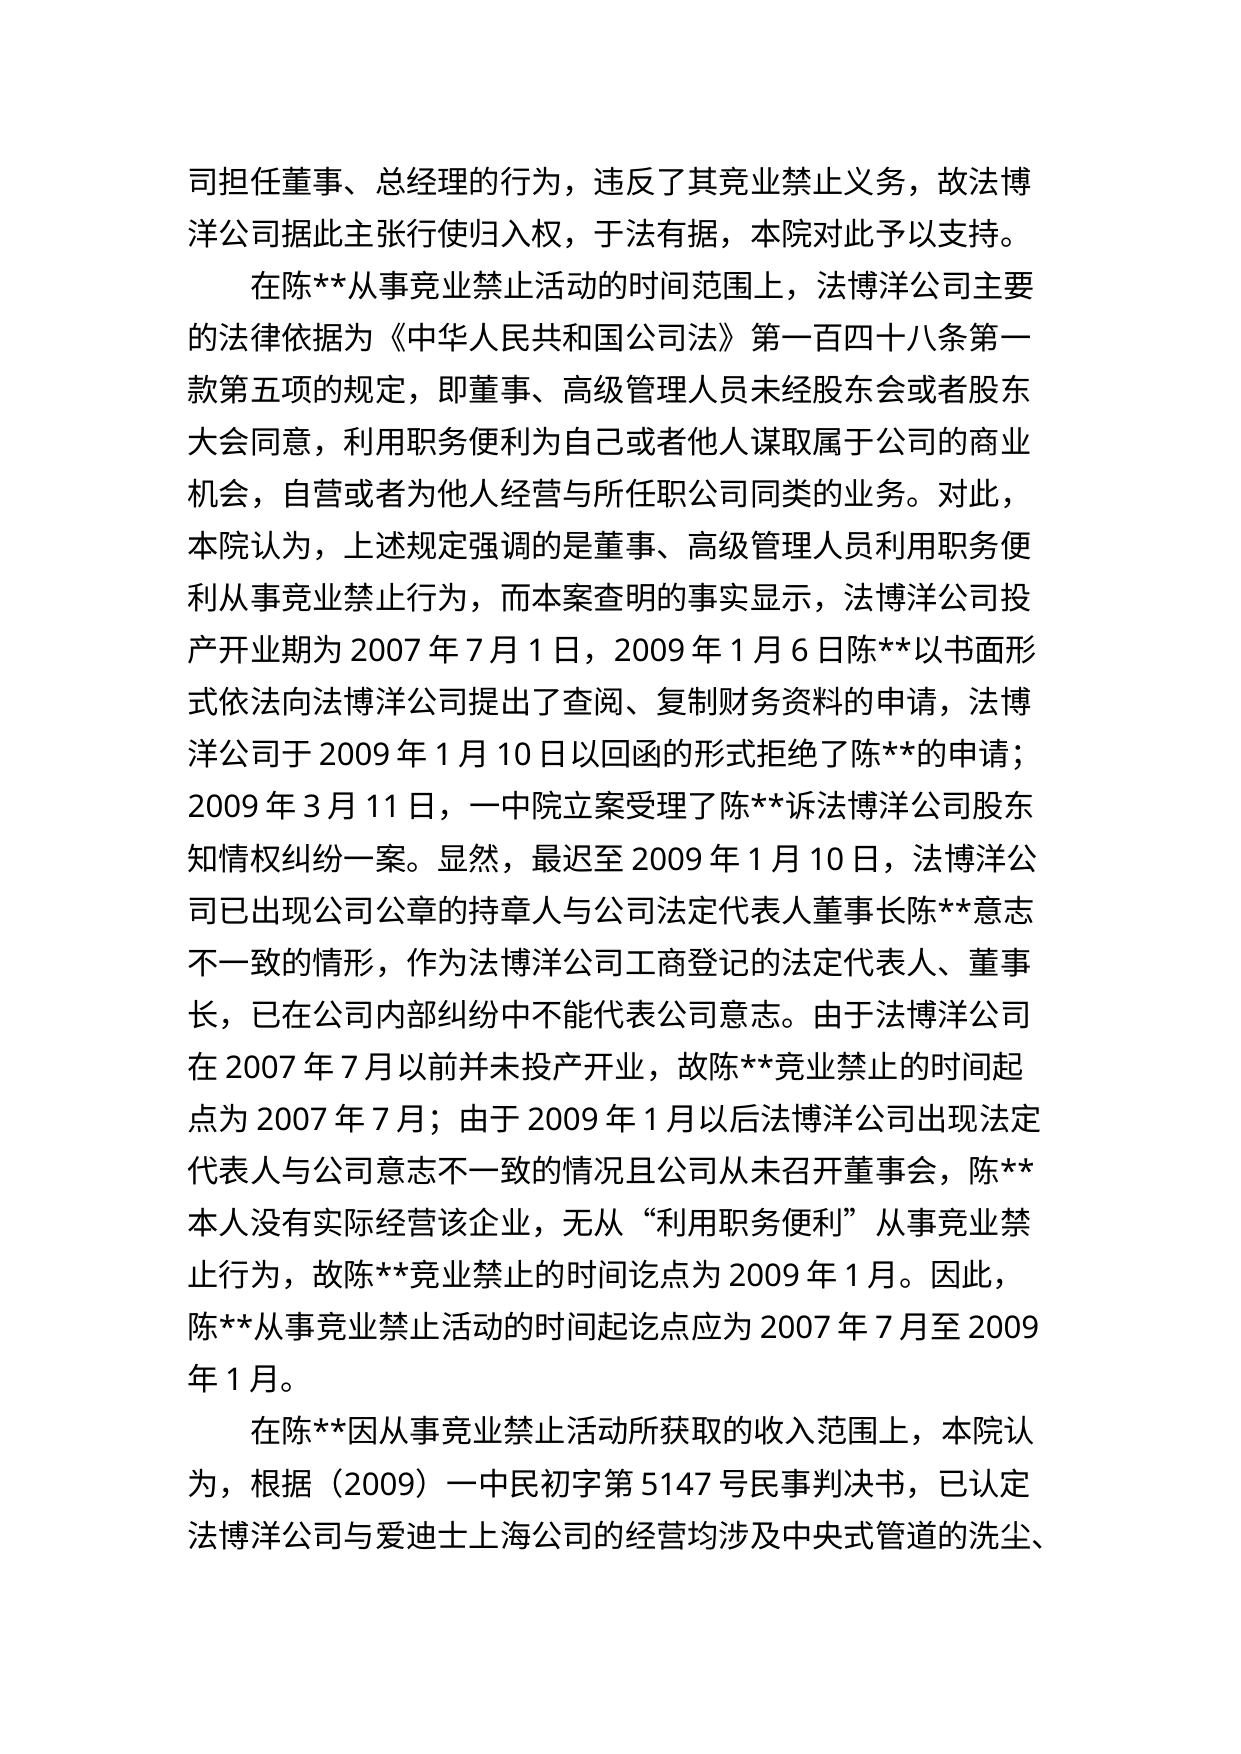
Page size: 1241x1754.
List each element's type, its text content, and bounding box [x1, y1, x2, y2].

text 在陈**从事竞业禁止活动的时间范围上，法博洋公司主要的法律依据为《中华人民共和国公司法》第一百四十八条第一款第五项的规定，即董事、高级管理人员未经股东会或者股东大会同意，利用职务便利为自己或者他人谋取属于公司的商业机会，自营或者为他人经营与所任职公司同类的业务。对此，本院认为，上述规定强调的是董事、高级管理人员利用职务便利从事竞业禁止行为，而本案查明的事实显示，法博洋公司投产开业期为2007年7月1日，2009年1月6日陈**以书面形式依法向法博洋公司提出了查阅、复制财务资料的申请，法博洋公司于2009年1月10日以回函的形式拒绝了陈**的申请；2009年3月11日，一中院立案受理了陈**诉法博洋公司股东知情权纠纷一案。显然，最迟至2009年1月10日，法博洋公司已出现公司公章的持章人与公司法定代表人董事长陈**意志不一致的情形，作为法博洋公司工商登记的法定代表人、董事长，已在公司内部纠纷中不能代表公司意志。由于法博洋公司在2007年7月以前并未投产开业，故陈**竞业禁止的时间起点为2007年7月；由于2009年1月以后法博洋公司出现法定代表人与公司意志不一致的情况且公司从未召开董事会，陈**本人没有实际经营该企业，无从“利用职务便利”从事竞业禁止行为，故陈**竞业禁止的时间讫点为2009年1月。因此，陈**从事竞业禁止活动的时间起讫点应为2007年7月至2009年1月。 [187, 254, 1053, 1400]
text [187, 150, 1053, 254]
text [187, 1400, 1053, 1556]
